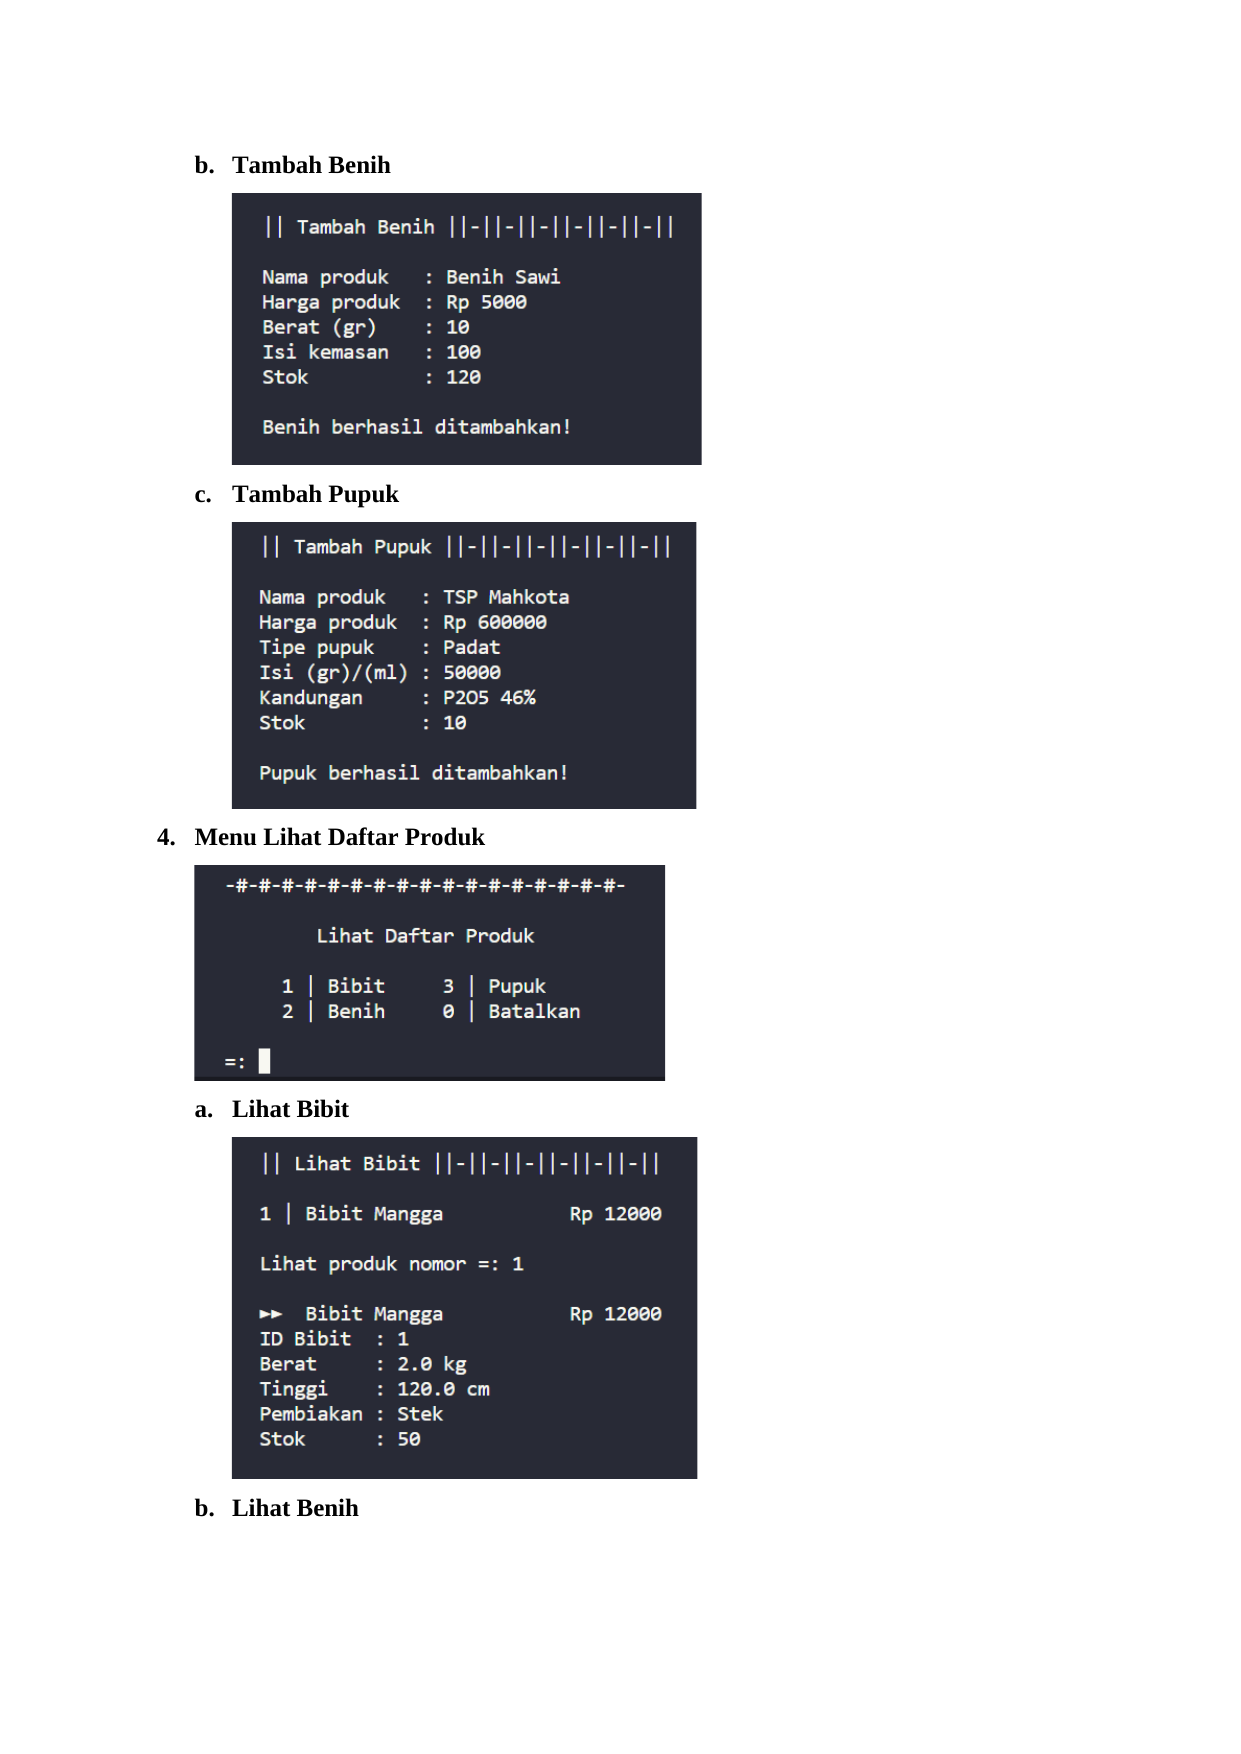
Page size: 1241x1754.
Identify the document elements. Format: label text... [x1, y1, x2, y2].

list Lihat Benih [194, 1493, 1090, 1522]
picture [231, 1137, 698, 1479]
list Tambah Benih [194, 150, 1090, 179]
picture [194, 865, 666, 1081]
picture [231, 193, 702, 465]
list Tambah Pupuk [194, 479, 1090, 508]
picture [231, 522, 697, 809]
list Lihat Bibit [194, 1094, 1090, 1123]
list Menu Lihat Daftar Produk [157, 822, 1090, 851]
